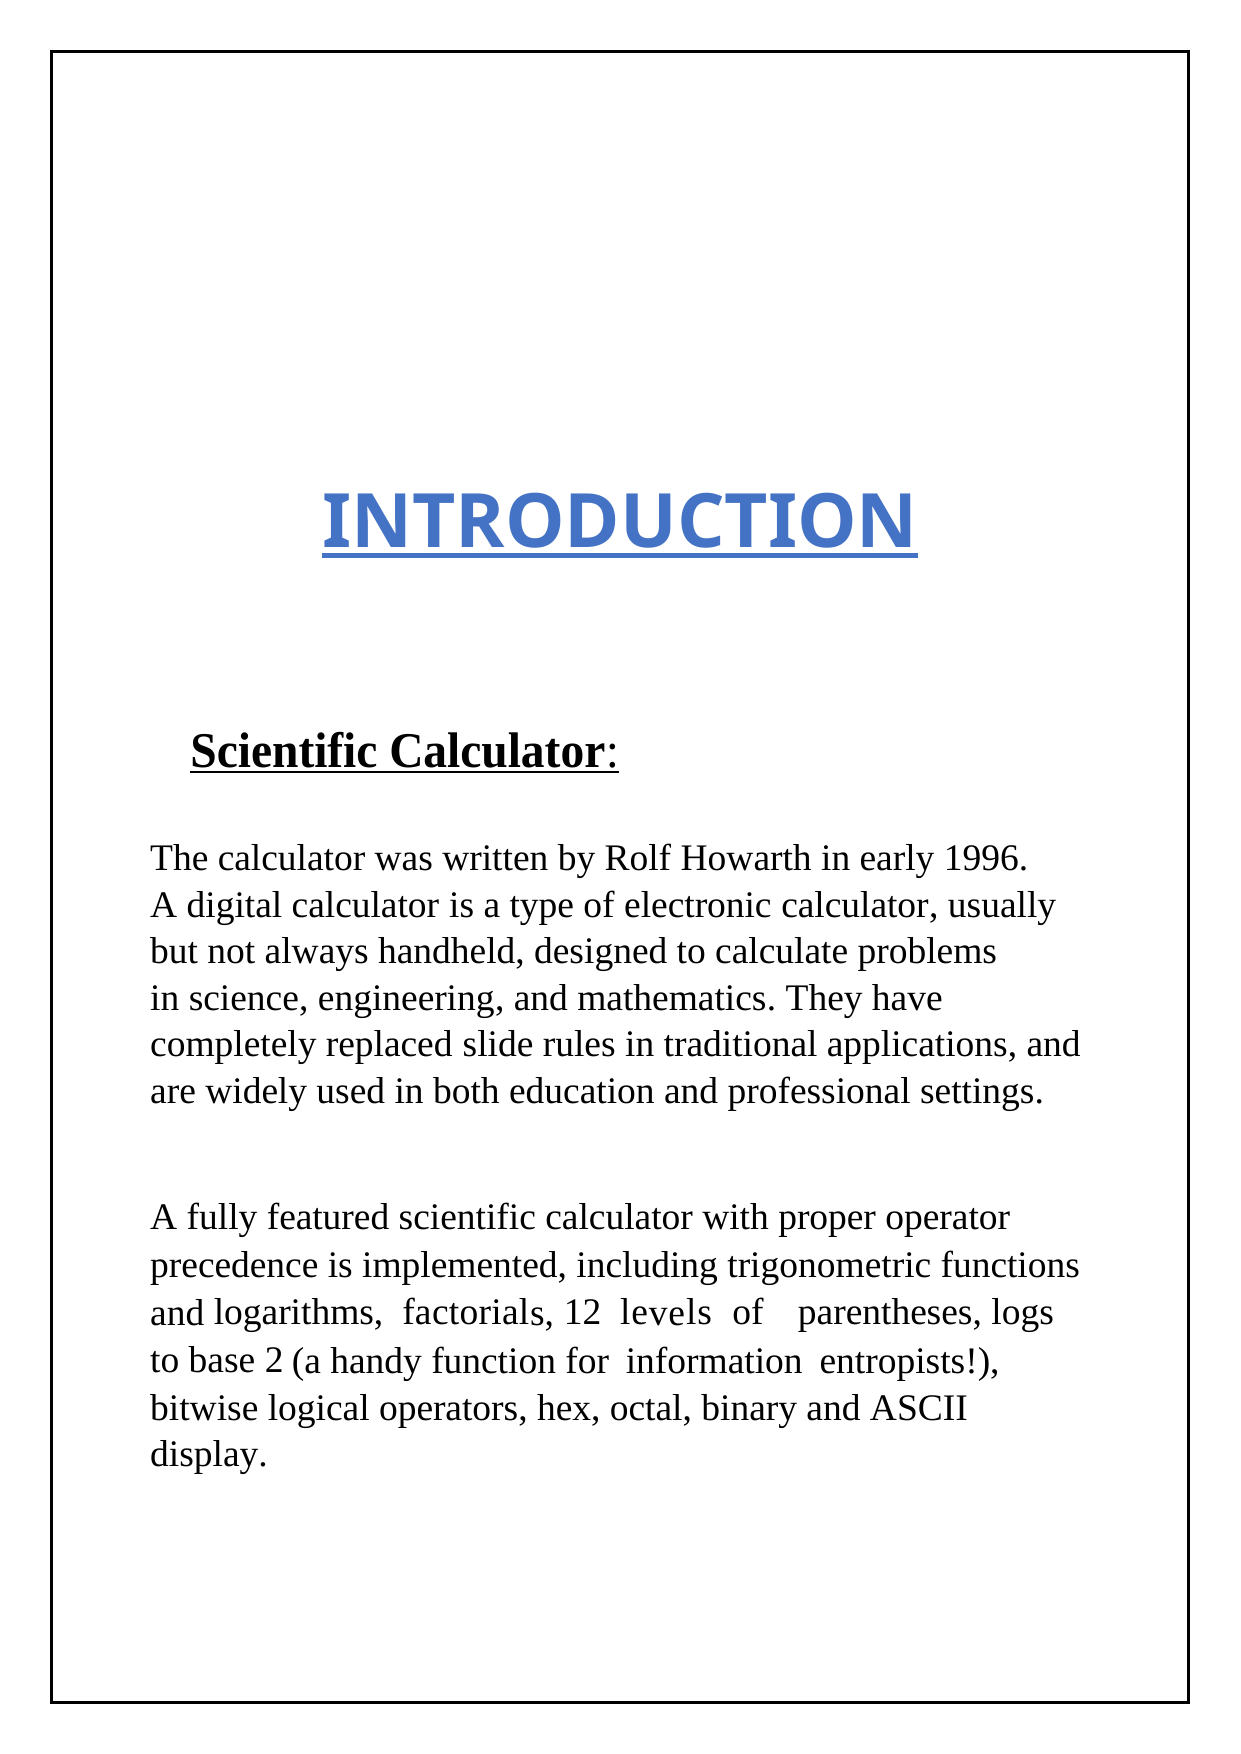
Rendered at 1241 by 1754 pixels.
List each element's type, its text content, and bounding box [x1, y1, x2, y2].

text Scientific Calculator: [190, 721, 1090, 778]
text A digital calculator is a type of electronic calculator, usually but not always handheld, designed to calculate problems in science, engineering, and mathematics. They have completely replaced slide rules in traditional applications, and are widely used in both education and professional settings. [150, 882, 1090, 1111]
text INTRODUCTION [150, 467, 1090, 569]
text A fully featured scientific calculator with proper operator precedence is implemented, including trigonometric functions and logarithms, factorials, 12 levels of parentheses, logs to base 2 (a handy function for information entropists!), bitwise logical operators, hex, octal, binary and ASCII display. [150, 1195, 1090, 1474]
subtitle The calculator was written by Rolf Howarth in early 1996. [150, 835, 1090, 878]
